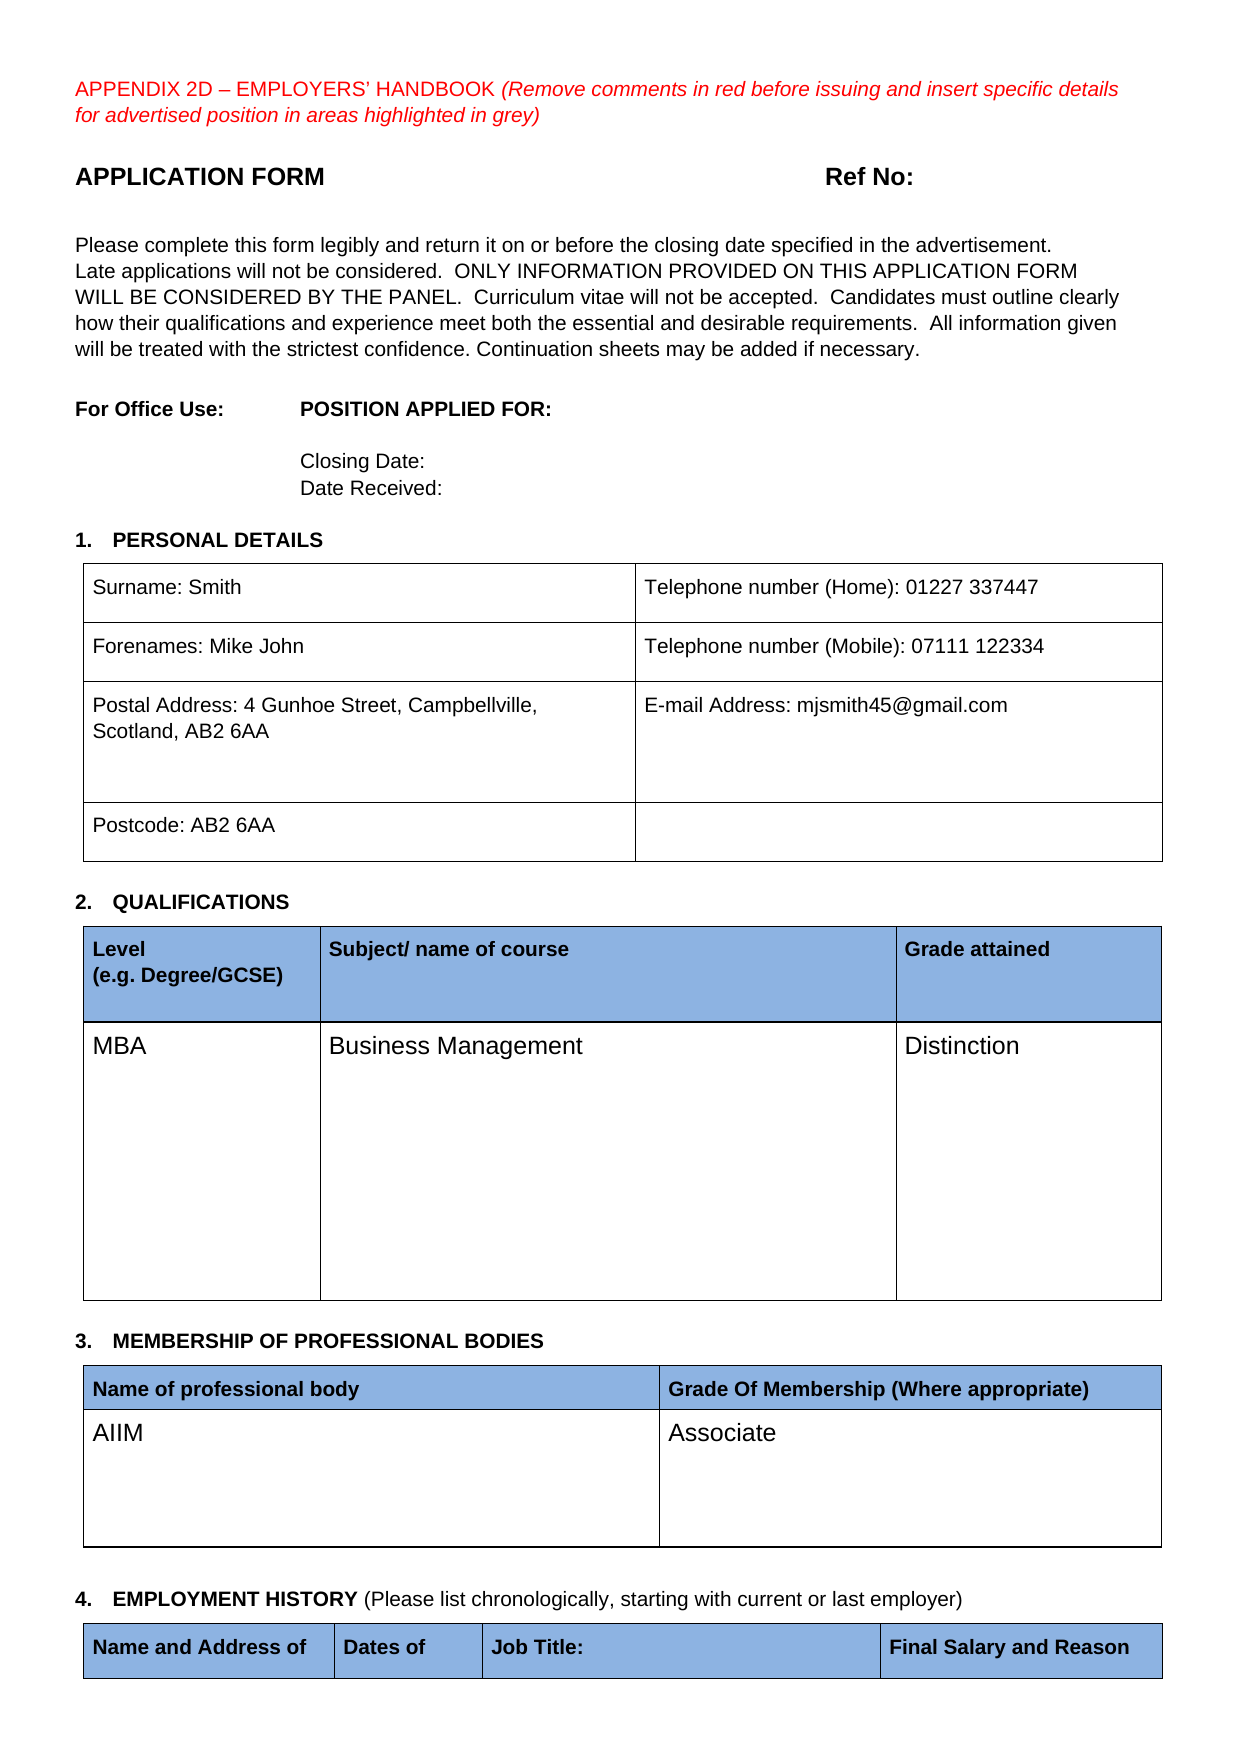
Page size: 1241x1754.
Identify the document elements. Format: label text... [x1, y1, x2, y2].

table_cell AIIM [84, 1410, 659, 1546]
table_header Telephone number (Home): 01227 337447 [636, 564, 1162, 622]
table_header Surname: Smith [84, 564, 635, 622]
table_cell Postal Address: 4 Gunhoe Street, Campbellville, Scotland, AB2 6AA [84, 682, 635, 802]
text 4. EMPLOYMENT HISTORY (Please list chronologically, starting with current or last employer) [75, 1585, 1122, 1611]
table_header Subject/ name of course [321, 927, 896, 1021]
table_cell E-mail Address: mjsmith45@gmail.com [636, 682, 1162, 802]
table_cell Postcode: AB2 6AA [84, 803, 635, 861]
table_header Grade attained [897, 927, 1161, 1021]
text 1. PERSONAL DETAILS [75, 525, 1122, 551]
text 3. MEMBERSHIP OF PROFESSIONAL BODIES [75, 1327, 1122, 1353]
text Closing Date: [112, 447, 1122, 473]
table_cell Distinction [897, 1023, 1161, 1300]
text APPENDIX 2D – EMPLOYERS’ HANDBOOK (Remove comments in red before issuing and insert specific details for advertised position in areas highlighted in grey) [75, 75, 1122, 127]
text Please complete this form legibly and return it on or before the closing date specified in the advertisement. Late applications will not be considered. ONLY INFORMATION PROVIDED ON THIS APPLICATION FORM WILL BE CONSIDERED BY THE PANEL. Curriculum vitae will not be accepted. Candidates must outline clearly how their qualifications and experience meet both the essential and desirable requirements. All information given will be treated with the strictest confidence. Continuation sheets may be added if necessary. [75, 231, 1122, 361]
table_cell Business Management [321, 1023, 896, 1300]
table_cell Telephone number (Mobile): 07111 122334 [636, 623, 1162, 681]
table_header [483, 1624, 880, 1678]
table_header Name of professional body [84, 1366, 659, 1409]
table_cell [636, 803, 1162, 861]
text 2. QUALIFICATIONS [75, 888, 1122, 914]
table_cell Forenames: Mike John [84, 623, 635, 681]
table_cell MBA [84, 1023, 320, 1300]
table_cell Associate [660, 1410, 1161, 1546]
text APPLICATION FORM Ref No: [75, 162, 1122, 190]
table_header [335, 1624, 482, 1678]
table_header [881, 1624, 1162, 1678]
table_header Level (e.g. Degree/GCSE) [84, 927, 320, 1021]
table_header Grade Of Membership (Where appropriate) [660, 1366, 1161, 1409]
text For Office Use: POSITION APPLIED FOR: [75, 395, 1122, 421]
text Date Received: [112, 473, 1122, 499]
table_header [84, 1624, 334, 1678]
